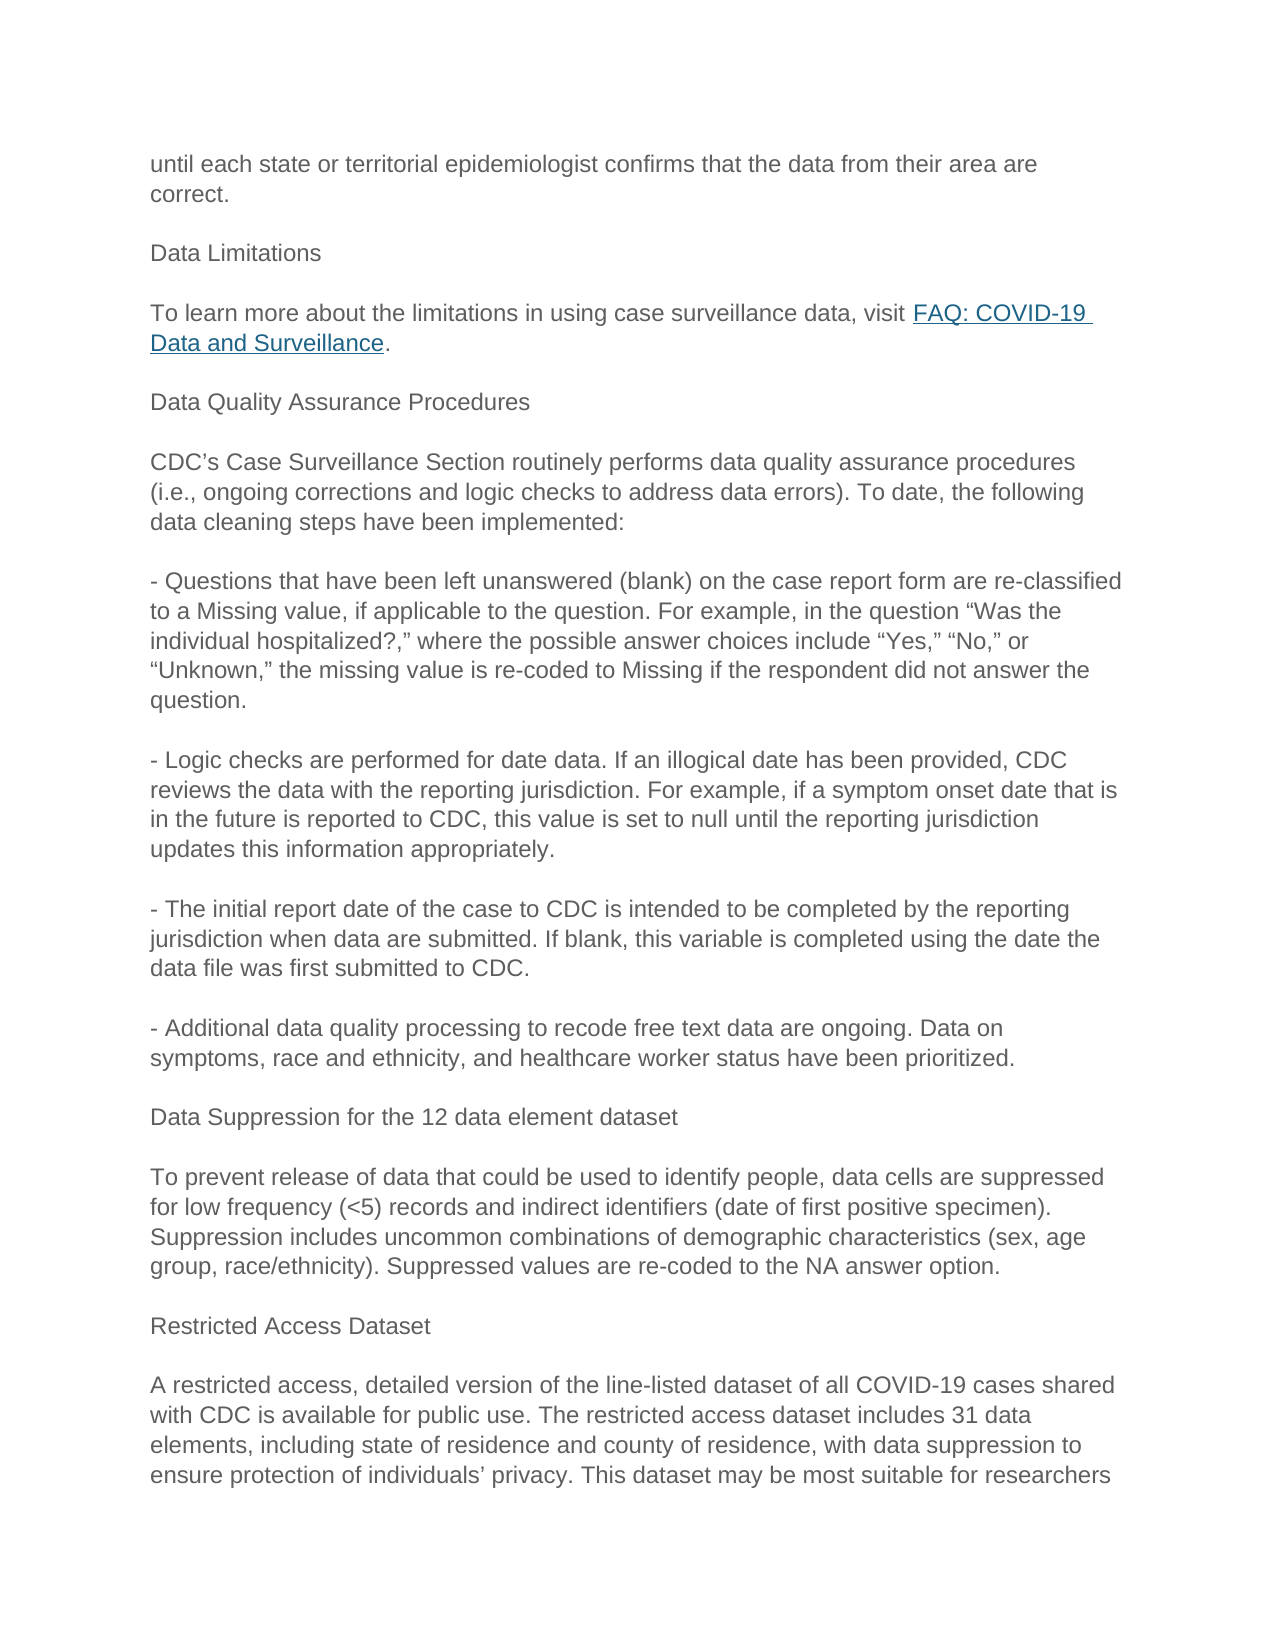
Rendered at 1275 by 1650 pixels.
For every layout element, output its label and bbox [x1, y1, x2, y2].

text [150, 150, 1125, 1488]
